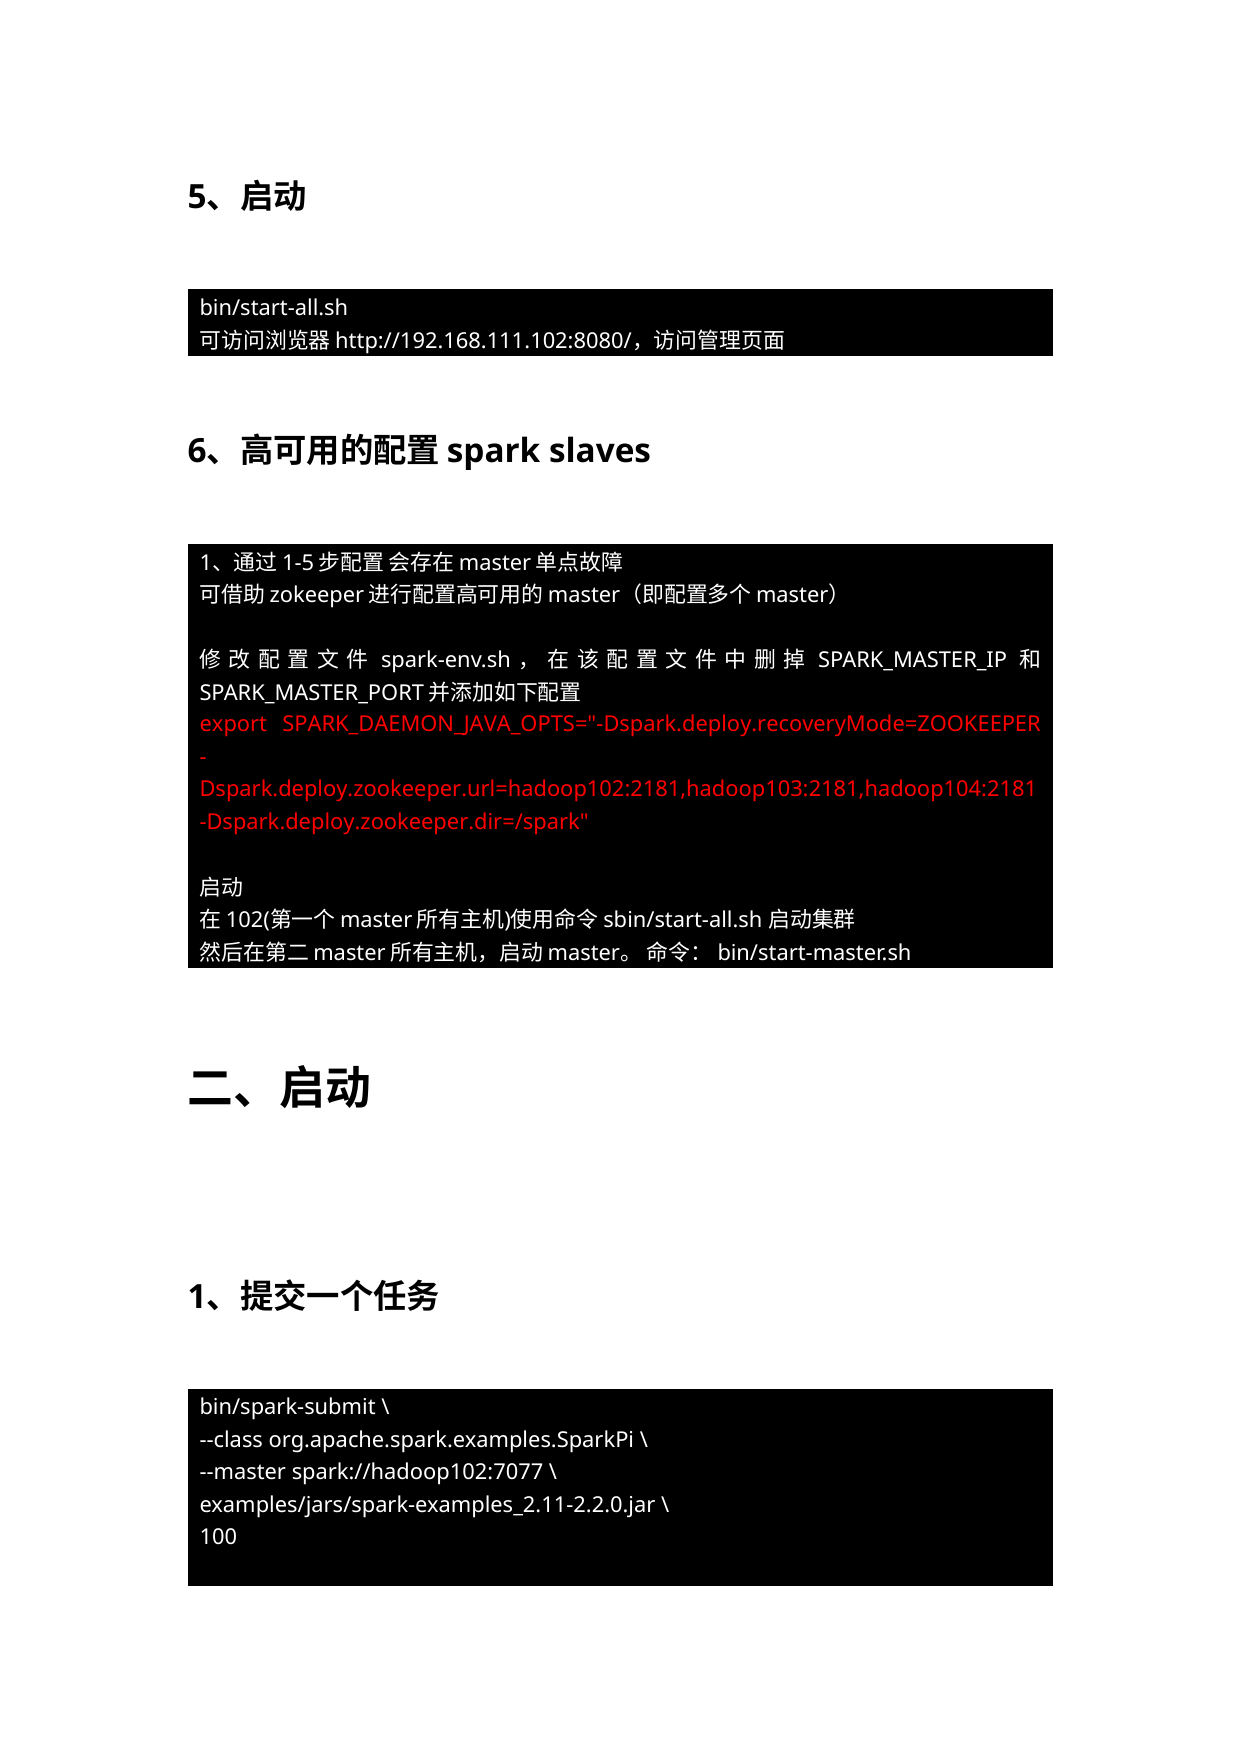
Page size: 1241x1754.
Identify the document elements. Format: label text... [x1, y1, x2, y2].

subtitle 二、启动 [187, 1036, 1053, 1133]
subtitle 1、提交一个任务 [187, 1261, 1053, 1326]
table_header 1、通过1-5步配置 会存在master单点故障 可借助zokeeper进行配置高可用的master（即配置多个master） 修改配置文件spark-env.sh，在该配置文件中删掉SPARK_MASTER_IP和SPARK_MASTER_PORT并添加如下配置 export SPARK_DAEMON_JAVA_OPTS="-Dspark.deploy.recoveryMode=ZOOKEEPER -Dspark.deploy.zookeeper.url=hadoop102:2181,hadoop103:2181,hadoop104:2181 -Dspark.deploy.zookeeper.dir=/spark" 启动 在102(第一个master所有主机)使用命令 sbin/start-all.sh 启动集群 然后在第二master所有主机，启动master。 命令： bin/start-master.sh [189, 545, 1052, 967]
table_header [189, 1390, 1052, 1585]
subtitle 6、高可用的配置spark slaves [187, 416, 1053, 481]
table_header bin/start-all.sh 可访问浏览器http://192.168.111.102:8080/，访问管理页面 [189, 290, 1052, 355]
subtitle 5、启动 [187, 162, 1053, 227]
